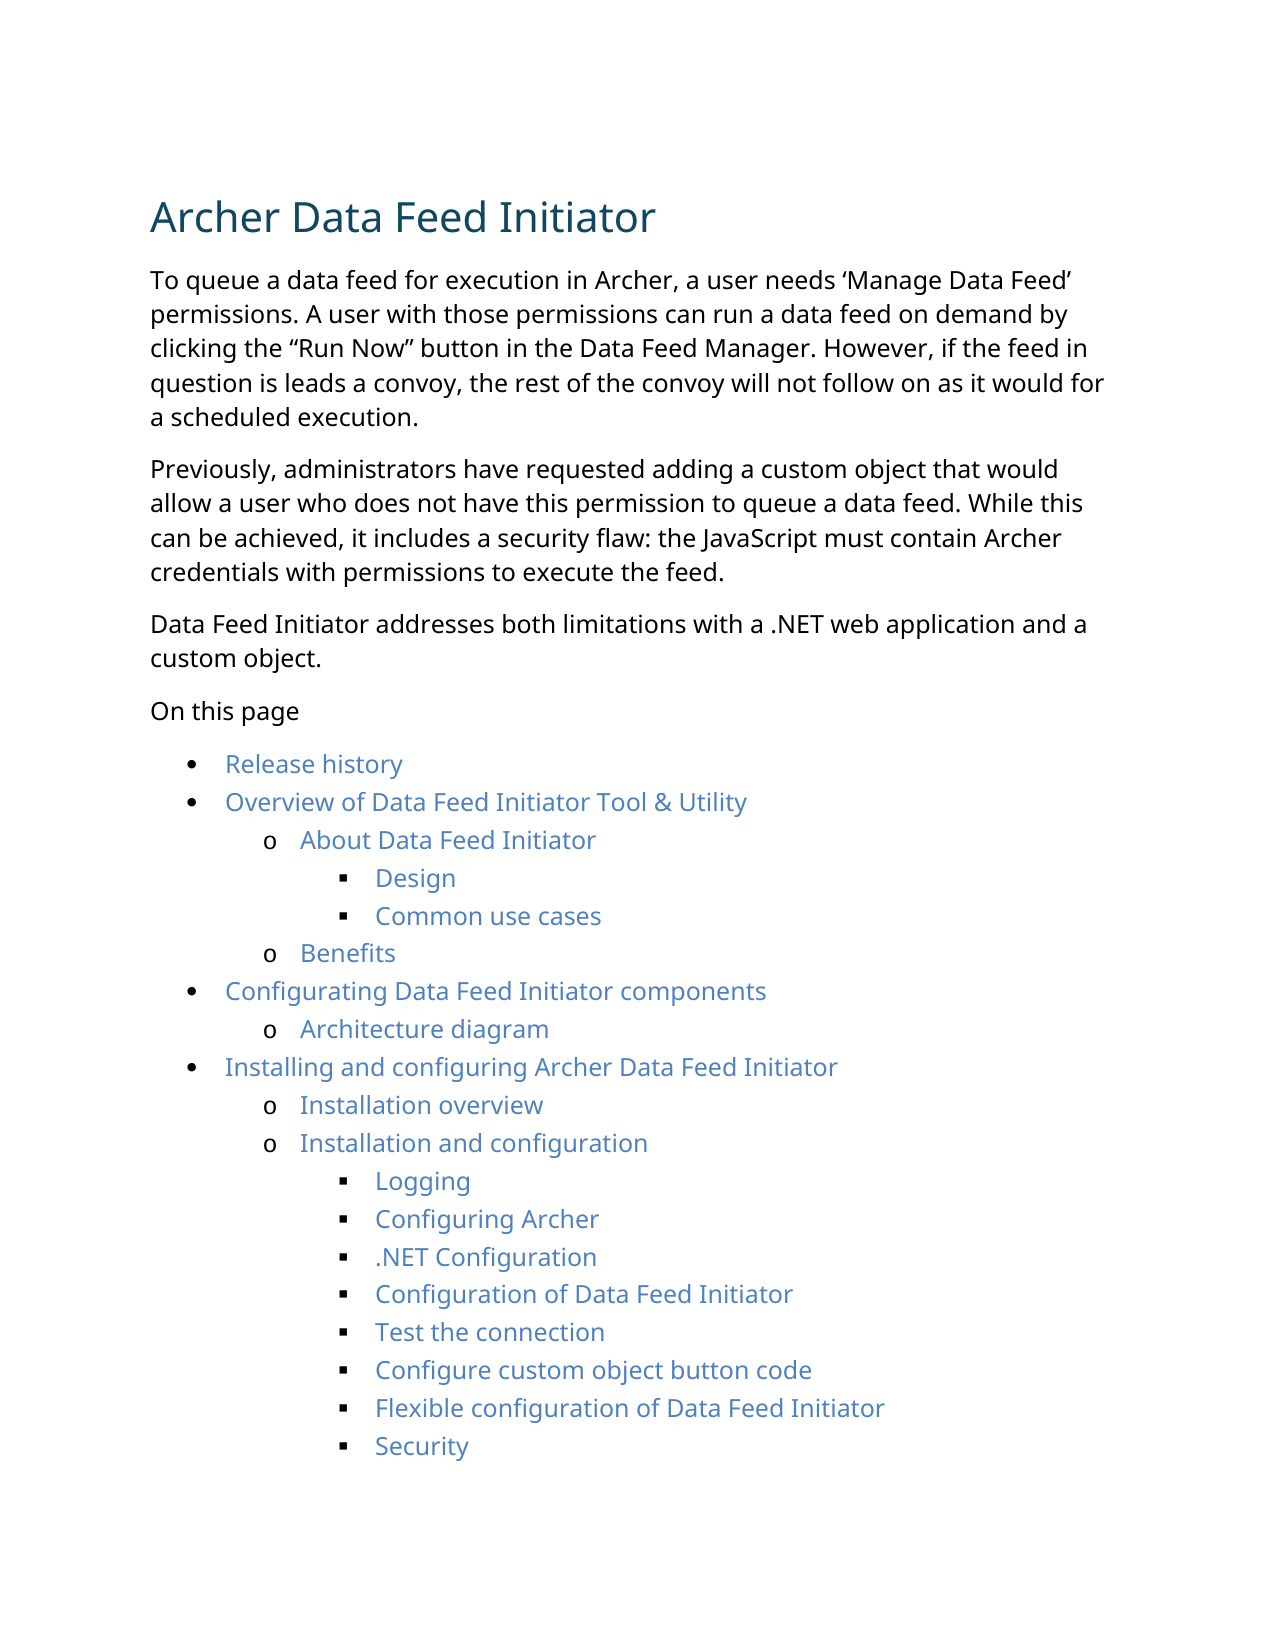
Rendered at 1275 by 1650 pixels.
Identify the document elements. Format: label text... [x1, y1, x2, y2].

list Overview of Data Feed Initiator Tool & Utility [187, 784, 1125, 819]
text To queue a data feed for execution in Archer, a user needs ‘Manage Data Feed’ permissions. A user with those permissions can run a data feed on demand by clicking the “Run Now” button in the Data Feed Manager. However, if the feed in question is leads a convoy, the rest of the convoy will not follow on as it would for a scheduled execution. [150, 263, 1125, 433]
list Configuration of Data Feed Initiator [337, 1277, 1125, 1311]
list Installing and configuring Archer Data Feed Initiator [187, 1050, 1125, 1084]
list Logging [337, 1164, 1125, 1198]
list .NET Configuration [337, 1239, 1125, 1273]
list Common use cases [337, 898, 1125, 932]
list Installation overview [262, 1088, 1125, 1122]
subtitle Archer Data Feed Initiator [150, 187, 1125, 244]
list Installation and configuration [262, 1126, 1125, 1160]
text On this page [150, 694, 1125, 728]
list Benefits [262, 936, 1125, 970]
list About Data Feed Initiator [262, 822, 1125, 857]
list Configuring Archer [337, 1202, 1125, 1236]
list Architecture diagram [262, 1012, 1125, 1046]
list Release history [187, 747, 1125, 781]
list Test the connection [337, 1315, 1125, 1349]
list Security [337, 1428, 1125, 1462]
list Flexible configuration of Data Feed Initiator [337, 1391, 1125, 1425]
text Data Feed Initiator addresses both limitations with a .NET web application and a custom object. [150, 607, 1125, 675]
text Previously, administrators have requested adding a custom object that would allow a user who does not have this permission to queue a data feed. While this can be achieved, it includes a security flaw: the JavaScript must contain Archer credentials with permissions to execute the feed. [150, 452, 1125, 588]
list Design [337, 860, 1125, 894]
list Configure custom object button code [337, 1353, 1125, 1387]
list Configurating Data Feed Initiator components [187, 974, 1125, 1008]
